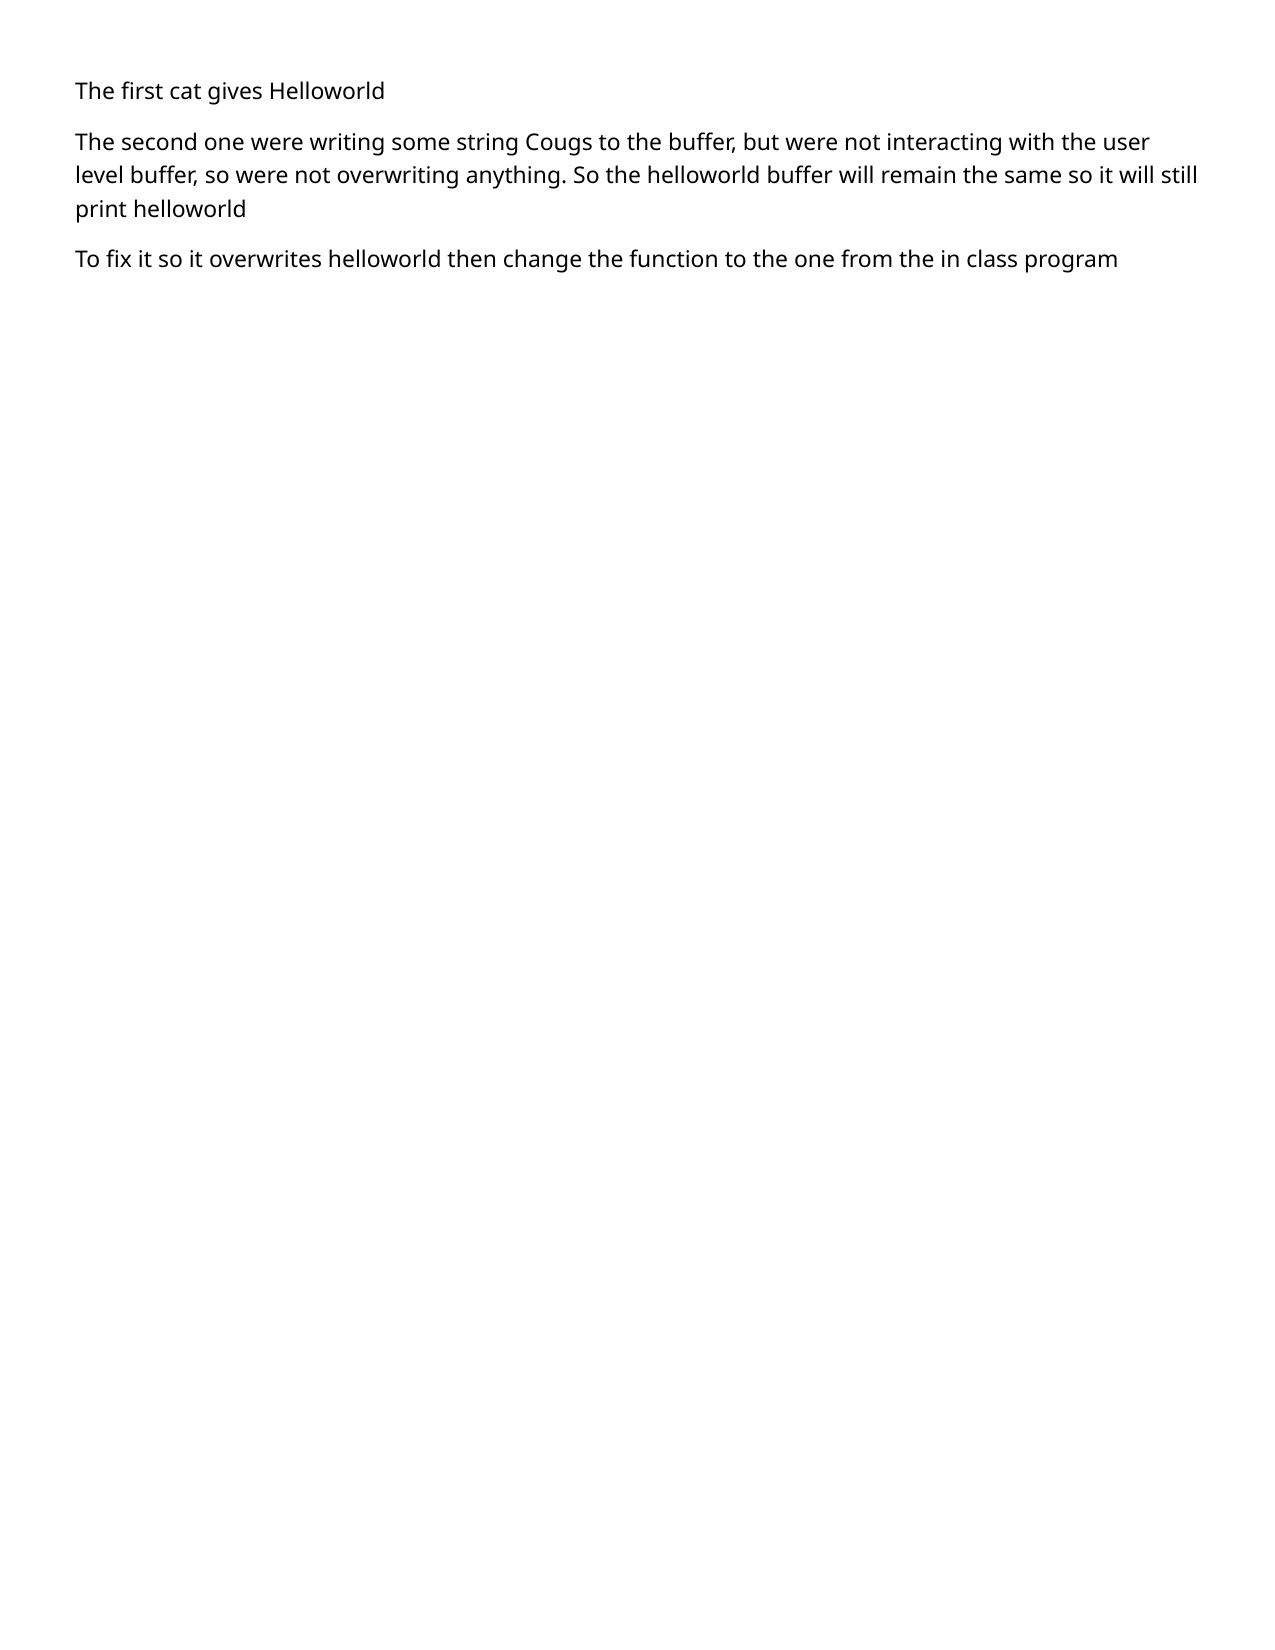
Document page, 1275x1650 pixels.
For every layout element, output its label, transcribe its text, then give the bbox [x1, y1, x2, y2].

text The first cat gives Helloworld [75, 75, 1200, 106]
text The second one were writing some string Cougs to the buffer, but were not interacting with the user level buffer, so were not overwriting anything. So the helloworld buffer will remain the same so it will still print helloworld [75, 125, 1200, 224]
text To fix it so it overwrites helloworld then change the function to the one from the in class program [75, 243, 1200, 274]
